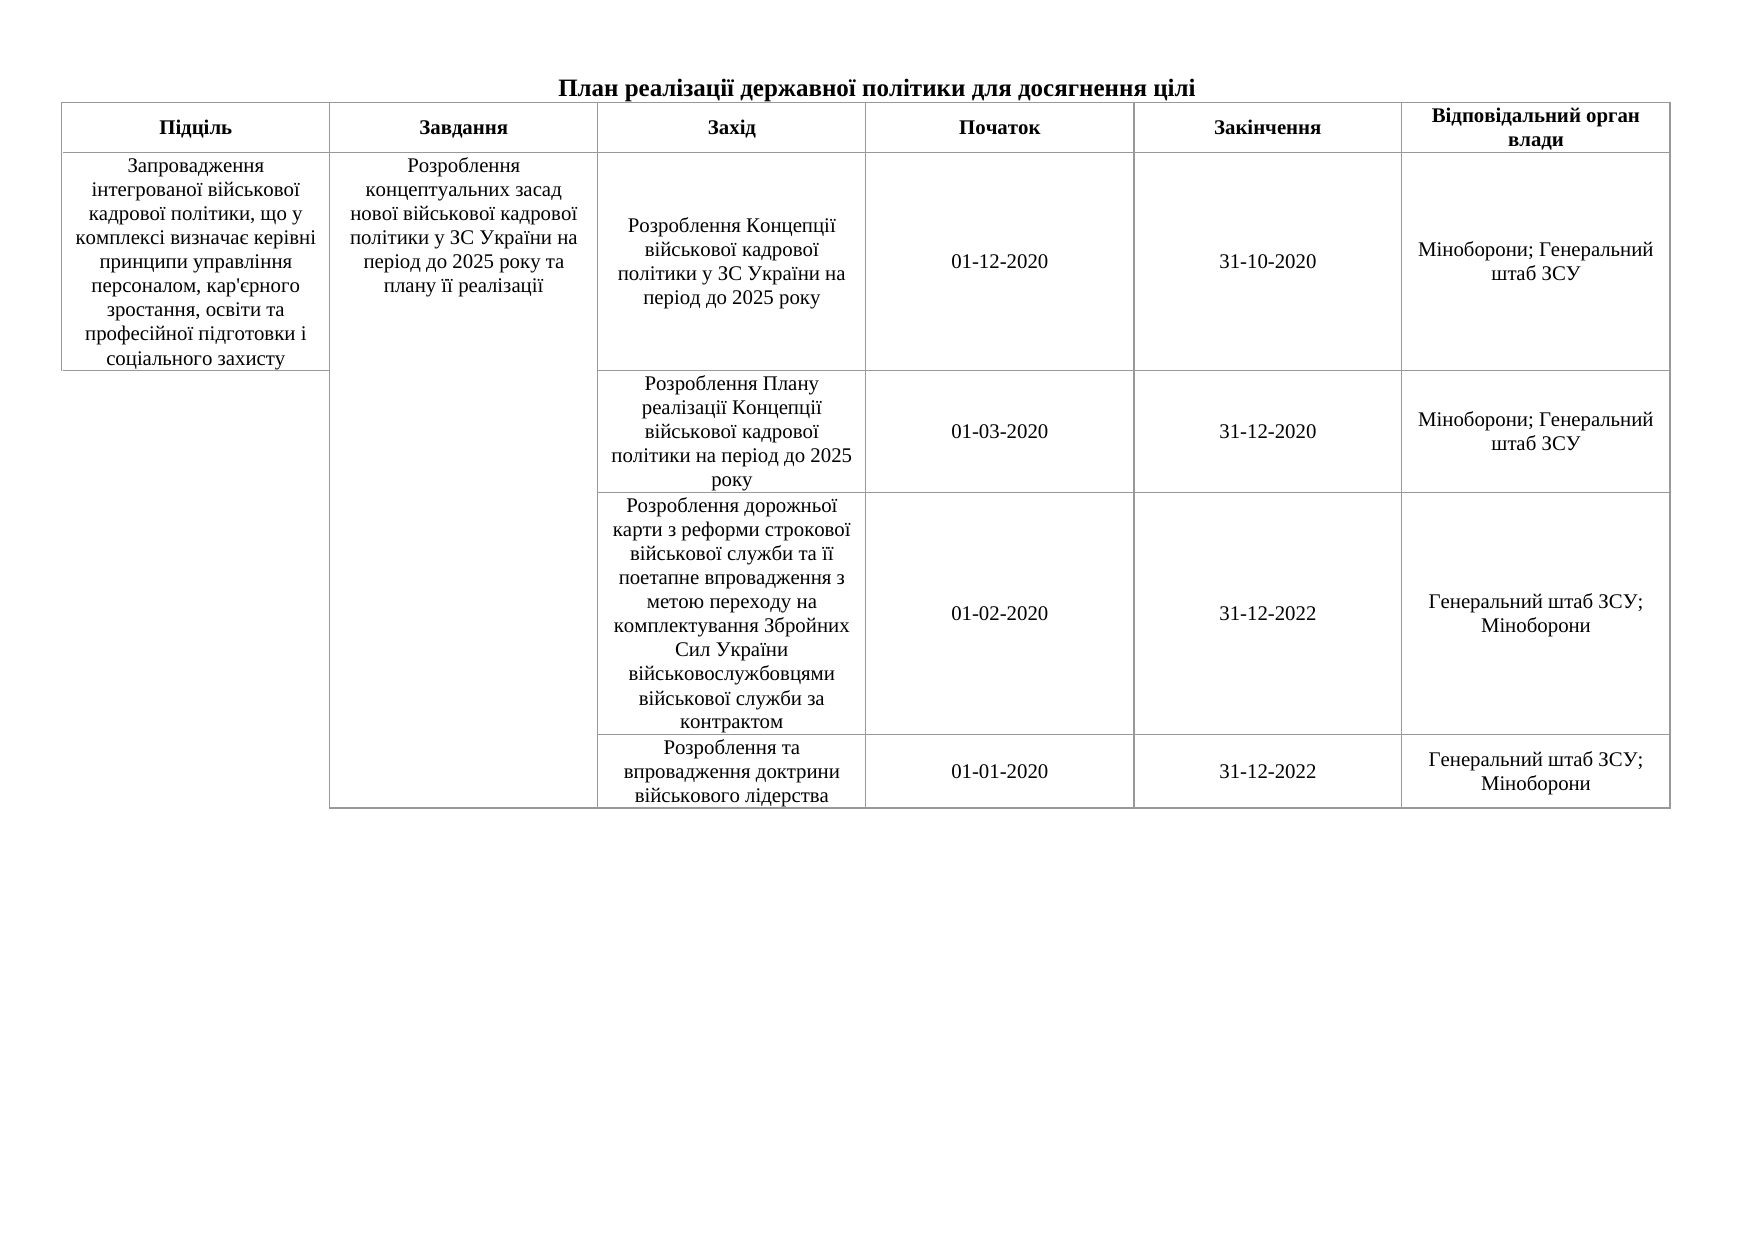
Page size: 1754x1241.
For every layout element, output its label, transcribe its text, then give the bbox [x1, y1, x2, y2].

table_cell 01-02-2020 [866, 493, 1133, 733]
table_cell Міноборони; Генеральний штаб ЗСУ [1402, 371, 1669, 491]
text План реалізації державної політики для досягнення цілі [73, 73, 1681, 102]
table_cell 31-12-2022 [1135, 493, 1401, 733]
table_header Завдання [330, 103, 597, 151]
table_cell 01-01-2020 [866, 735, 1133, 807]
table_cell Міноборони; Генеральний штаб ЗСУ [1402, 153, 1669, 369]
table_header Закінчення [1135, 103, 1401, 151]
table_cell Генеральний штаб ЗСУ; Міноборони [1402, 493, 1669, 733]
table_cell Розроблення концептуальних засад нової військової кадрової політики у ЗС України на період до 2025 року та плану її реалізації [330, 153, 597, 807]
table_cell 31-12-2022 [1135, 735, 1401, 807]
table_cell 01-12-2020 [866, 153, 1133, 369]
table_cell Генеральний штаб ЗСУ; Міноборони [1402, 735, 1669, 807]
table_header Початок [866, 103, 1133, 151]
table_cell 31-10-2020 [1135, 153, 1401, 369]
table_cell Запровадження інтегрованої військової кадрової політики, що у комплексі визначає керівні принципи управління персоналом, кар'єрного зростання, освіти та професійної підготовки і соціального захисту [62, 153, 329, 369]
table_cell Розроблення та впровадження доктрини військового лідерства [598, 735, 865, 807]
table_cell Розроблення дорожньої карти з реформи строкової військової служби та її поетапне впровадження з метою переходу на комплектування Збройних Сил України військовослужбовцями військової служби за контрактом [598, 493, 865, 733]
table_cell Розроблення Плану реалізації Концепції військової кадрової політики на період до 2025 року [598, 371, 865, 491]
table_cell Розроблення Концепції військової кадрової політики у ЗС України на період до 2025 року [598, 153, 865, 369]
table_header Підціль [62, 103, 329, 151]
table_cell 31-12-2020 [1135, 371, 1401, 491]
table_header Відповідальний орган влади [1402, 103, 1669, 151]
table_cell 01-03-2020 [866, 371, 1133, 491]
table_header Захід [598, 103, 865, 151]
